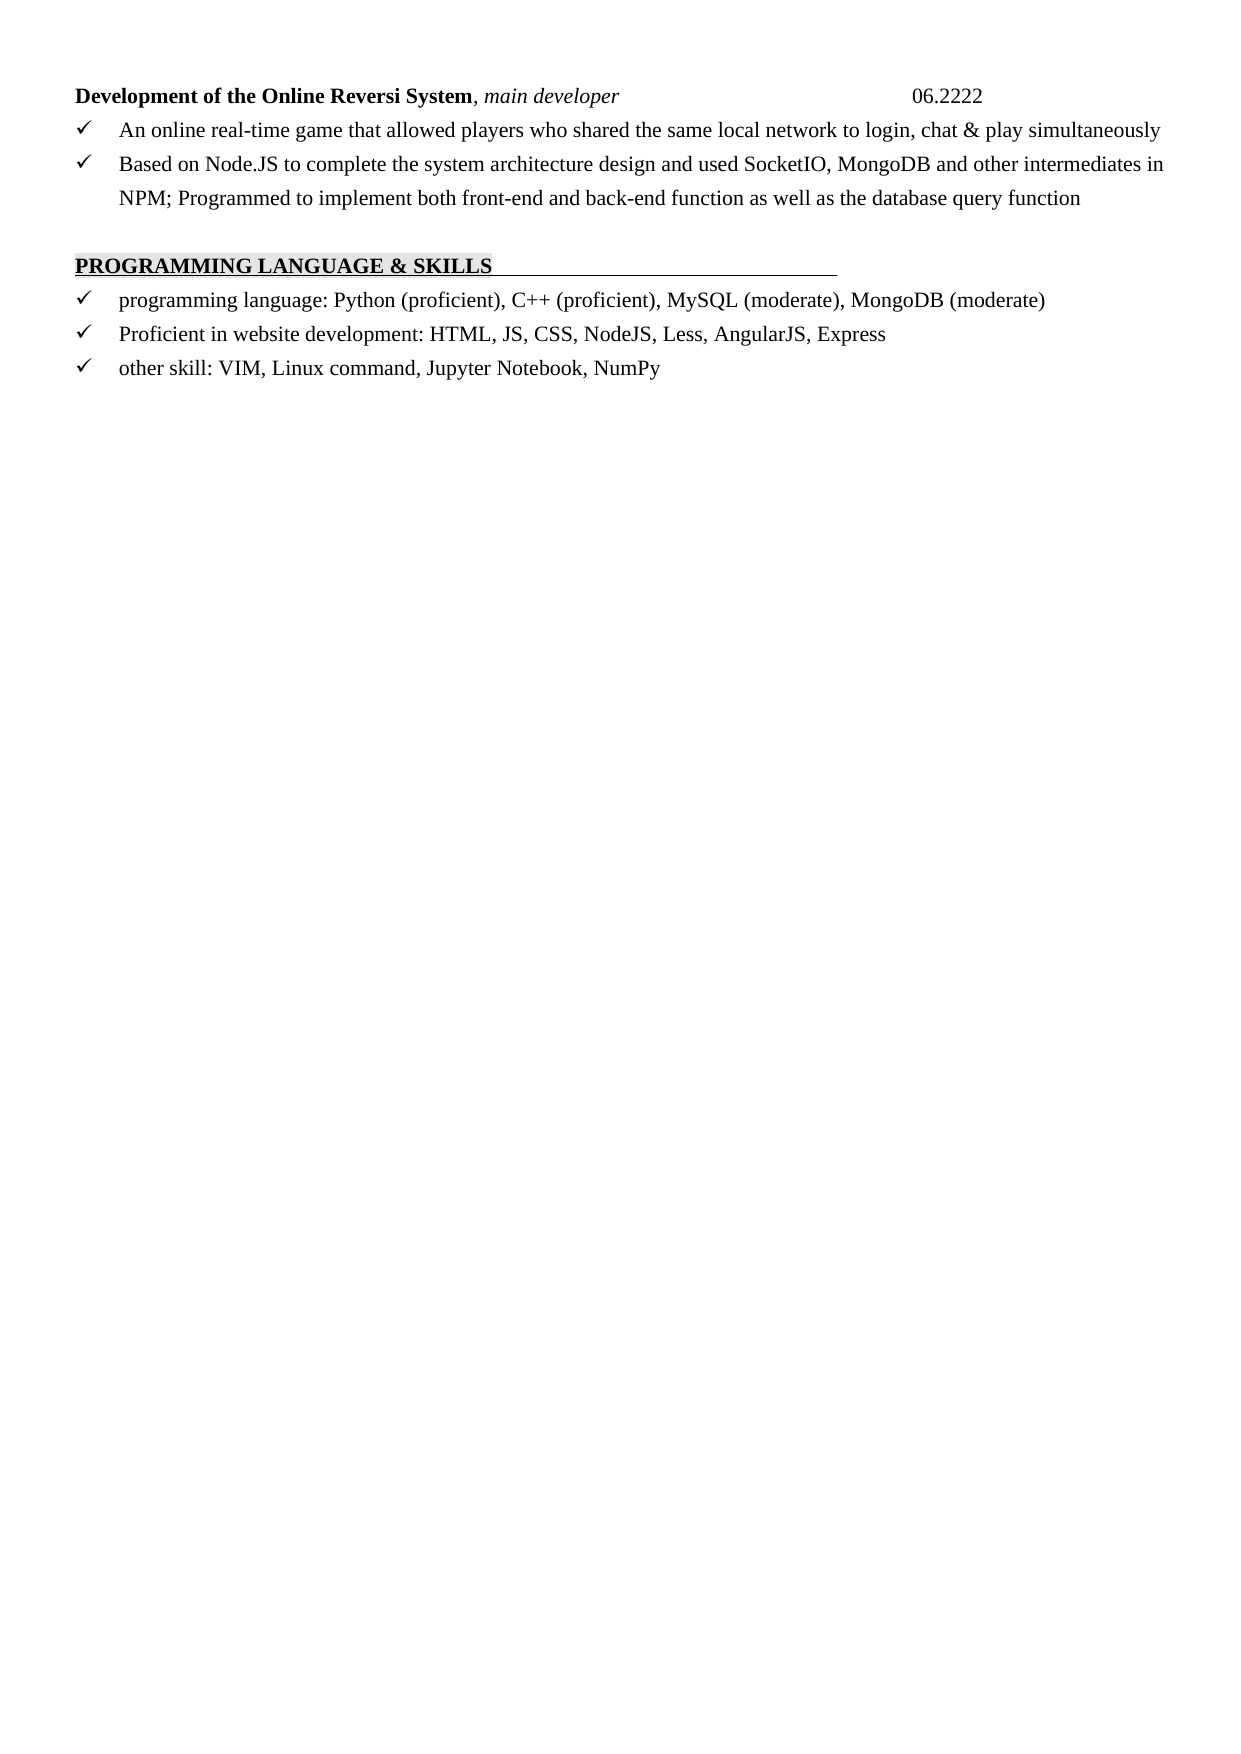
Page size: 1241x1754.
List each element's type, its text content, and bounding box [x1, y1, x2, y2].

list other skill: VIM, Linux command, Jupyter Notebook, NumPy [75, 351, 1165, 384]
list An online real-time game that allowed players who shared the same local network to login, chat & play simultaneously [75, 113, 1165, 147]
text Development of the Online Reversi System, main developer 06.2222 [75, 79, 1165, 113]
list programming language: Python (proficient), C++ (proficient), MySQL (moderate), MongoDB (moderate) [75, 283, 1165, 317]
list Based on Node.JS to complete the system architecture design and used SocketIO, MongoDB and other intermediates in NPM; Programmed to implement both front-end and back-end function as well as the database query function [75, 147, 1165, 215]
list Proficient in website development: HTML, JS, CSS, NodeJS, Less, AngularJS, Express [75, 317, 1165, 351]
text PROGRAMMING LANGUAGE & SKILLS [75, 249, 1165, 283]
